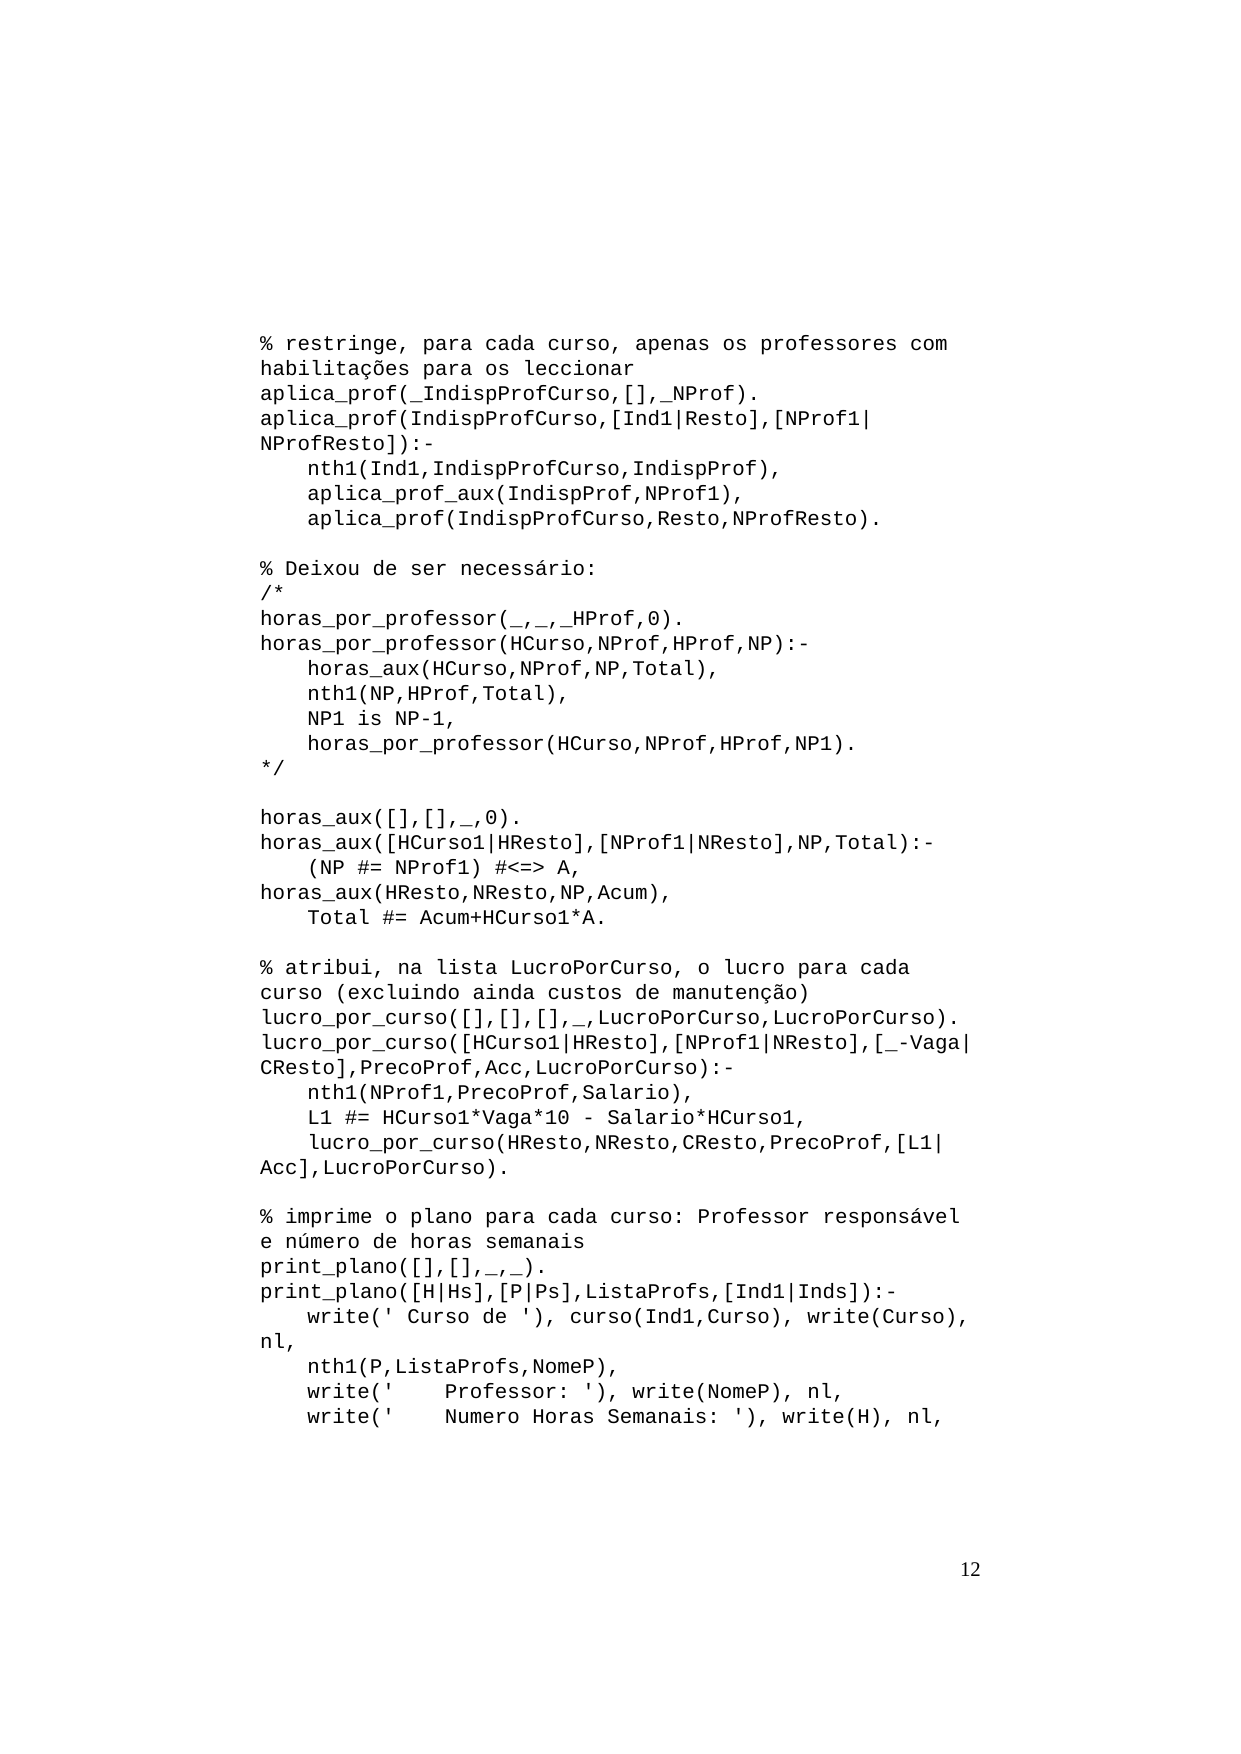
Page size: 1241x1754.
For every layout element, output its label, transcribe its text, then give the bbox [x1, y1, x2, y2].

text nth1(NProf1,PrecoProf,Salario), [260, 1081, 980, 1106]
text print_plano([H|Hs],[P|Ps],ListaProfs,[Ind1|Inds]):- [260, 1279, 980, 1304]
text lucro_por_curso([HCurso1|HResto],[NProf1|NResto],[_-Vaga|CResto],PrecoProf,Acc,LucroPorCurso):- [260, 1031, 980, 1081]
text horas_aux(HCurso,NProf,NP,Total), [260, 657, 980, 682]
text % imprime o plano para cada curso: Professor responsável e número de horas semanais [260, 1204, 980, 1254]
text L1 #= HCurso1*Vaga*10 - Salario*HCurso1, [260, 1106, 980, 1131]
text (NP #= NProf1) #<=> A, horas_aux(HResto,NResto,NP,Acum), [260, 856, 980, 906]
text horas_aux([],[],_,0). [260, 806, 980, 831]
text % restringe, para cada curso, apenas os professores com habilitações para os leccionar [260, 332, 980, 382]
text aplica_prof_aux(IndispProf,NProf1), [260, 482, 980, 507]
text % atribui, na lista LucroPorCurso, o lucro para cada curso (excluindo ainda custos de manutenção) [260, 956, 980, 1006]
text horas_por_professor(_,_,_HProf,0). [260, 607, 980, 632]
text lucro_por_curso(HResto,NResto,CResto,PrecoProf,[L1|Acc],LucroPorCurso). [260, 1131, 980, 1181]
text NP1 is NP-1, [260, 707, 980, 732]
text nth1(NP,HProf,Total), [260, 682, 980, 707]
text aplica_prof(IndispProfCurso,[Ind1|Resto],[NProf1|NProfResto]):- [260, 407, 980, 457]
text aplica_prof(IndispProfCurso,Resto,NProfResto). [260, 507, 980, 532]
text print_plano([],[],_,_). [260, 1254, 980, 1279]
text */ [260, 757, 980, 782]
text aplica_prof(_IndispProfCurso,[],_NProf). [260, 382, 980, 407]
text write(' Professor: '), write(NomeP), nl, [260, 1379, 980, 1404]
text nth1(Ind1,IndispProfCurso,IndispProf), [260, 457, 980, 482]
text nth1(P,ListaProfs,NomeP), [260, 1354, 980, 1379]
text write(' Numero Horas Semanais: '), write(H), nl, [260, 1404, 980, 1429]
text write(' Curso de '), curso(Ind1,Curso), write(Curso), nl, [260, 1304, 980, 1354]
text lucro_por_curso([],[],[],_,LucroPorCurso,LucroPorCurso). [260, 1006, 980, 1031]
text Total #= Acum+HCurso1*A. [260, 906, 980, 931]
text horas_por_professor(HCurso,NProf,HProf,NP1). [260, 732, 980, 757]
text horas_aux([HCurso1|HResto],[NProf1|NResto],NP,Total):- [260, 831, 980, 856]
text horas_por_professor(HCurso,NProf,HProf,NP):- [260, 632, 980, 657]
text /* [260, 582, 980, 607]
text % Deixou de ser necessário: [260, 557, 980, 582]
